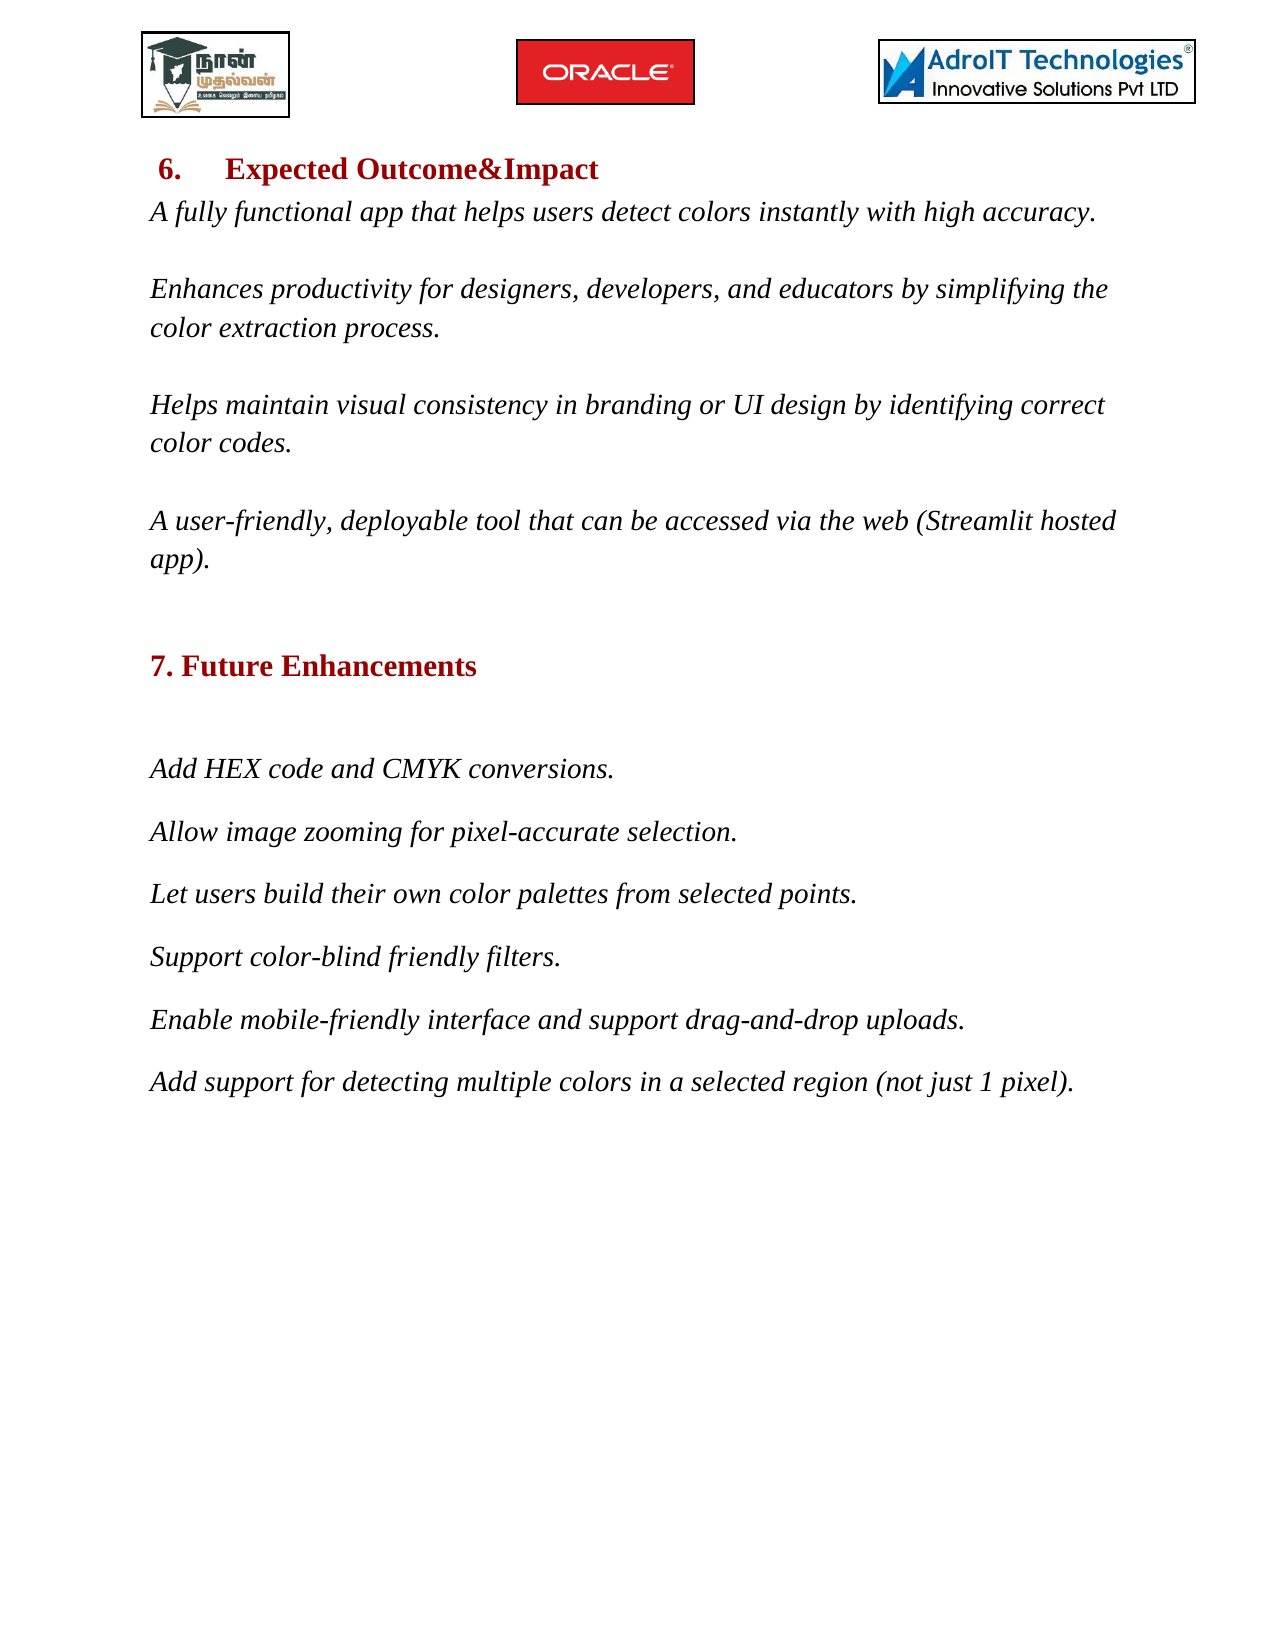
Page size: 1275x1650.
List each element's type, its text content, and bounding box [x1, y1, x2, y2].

text Enhances productivity for designers, developers, and educators by simplifying the color extraction process. [150, 271, 1125, 343]
subtitle Let users build their own color palettes from selected points. [150, 876, 1125, 910]
text A fully functional app that helps users detect colors instantly with high accuracy. [150, 194, 1125, 228]
subtitle Add support for detecting multiple colors in a selected region (not just 1 pixel). [150, 1064, 1125, 1098]
text A user-friendly, deployable tool that can be accessed via the web (Streamlit hosted app). [150, 503, 1125, 575]
subtitle Enable mobile-friendly interface and support drag-and-drop uploads. [150, 1002, 1125, 1035]
subtitle Support color-blind friendly filters. [150, 939, 1125, 973]
picture [880, 41, 1194, 102]
subtitle Expected Outcome&Impact [158, 150, 1125, 186]
subtitle 7. Future Enhancements [150, 647, 1125, 683]
picture [143, 34, 288, 116]
text Helps maintain visual consistency in branding or UI design by identifying correct color codes. [150, 387, 1125, 459]
subtitle Add HEX code and CMYK conversions. [150, 751, 1125, 784]
picture [518, 41, 693, 103]
subtitle Allow image zooming for pixel-accurate selection. [150, 814, 1125, 847]
